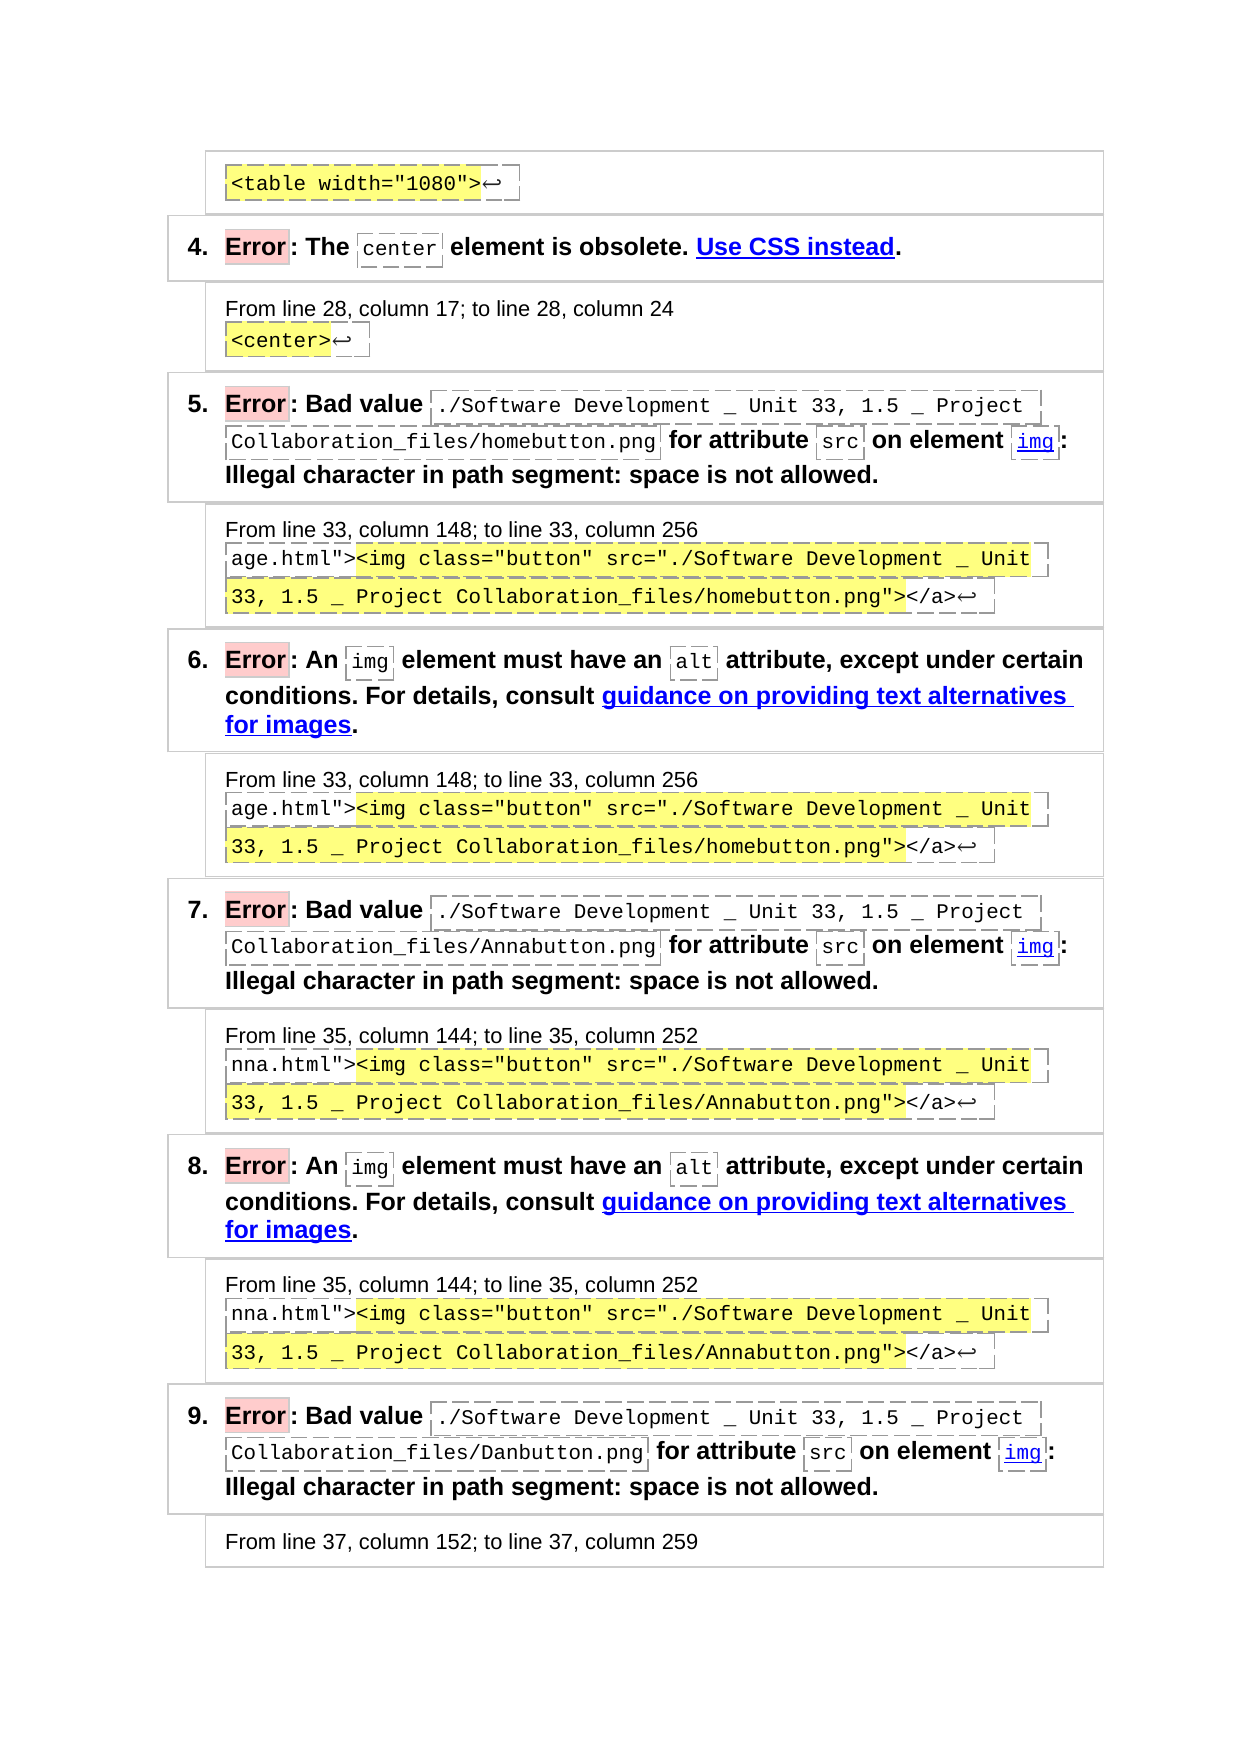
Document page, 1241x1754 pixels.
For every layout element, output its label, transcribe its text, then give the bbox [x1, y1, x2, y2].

text From line 33, column 148; to line 33, column 256 [206, 754, 1103, 778]
text nna.html"><img class="button" src="./Software Development _ Unit 33, 1.5 _ Project Collaboration_files/Annabutton.png"></a>↩ [206, 1034, 1103, 1132]
text <table width="1080">↩ [206, 152, 1103, 213]
text age.html"><img class="button" src="./Software Development _ Unit 33, 1.5 _ Project Collaboration_files/homebutton.png"></a>↩ [206, 778, 1103, 876]
list Error: Bad value ./Software Development _ Unit 33, 1.5 _ Project Collaboration_files/Danbutton.png for attribute src on element img: Illegal character in path segment: space is not allowed. [169, 1385, 1103, 1513]
text From line 37, column 152; to line 37, column 259 [206, 1516, 1103, 1566]
text nna.html"><img class="button" src="./Software Development _ Unit 33, 1.5 _ Project Collaboration_files/Annabutton.png"></a>↩ [206, 1283, 1103, 1382]
text From line 35, column 144; to line 35, column 252 [206, 1010, 1103, 1034]
list Error: The center element is obsolete. Use CSS instead. [169, 216, 1103, 280]
text From line 35, column 144; to line 35, column 252 [206, 1260, 1103, 1283]
text <center>↩ [206, 307, 1103, 370]
list Error: Bad value ./Software Development _ Unit 33, 1.5 _ Project Collaboration_files/Annabutton.png for attribute src on element img: Illegal character in path segment: space is not allowed. [169, 879, 1103, 1007]
text From line 28, column 17; to line 28, column 24 [206, 283, 1103, 307]
text age.html"><img class="button" src="./Software Development _ Unit 33, 1.5 _ Project Collaboration_files/homebutton.png"></a>↩ [206, 528, 1103, 626]
text From line 33, column 148; to line 33, column 256 [206, 505, 1103, 528]
list Error: Bad value ./Software Development _ Unit 33, 1.5 _ Project Collaboration_files/homebutton.png for attribute src on element img: Illegal character in path segment: space is not allowed. [169, 373, 1103, 501]
